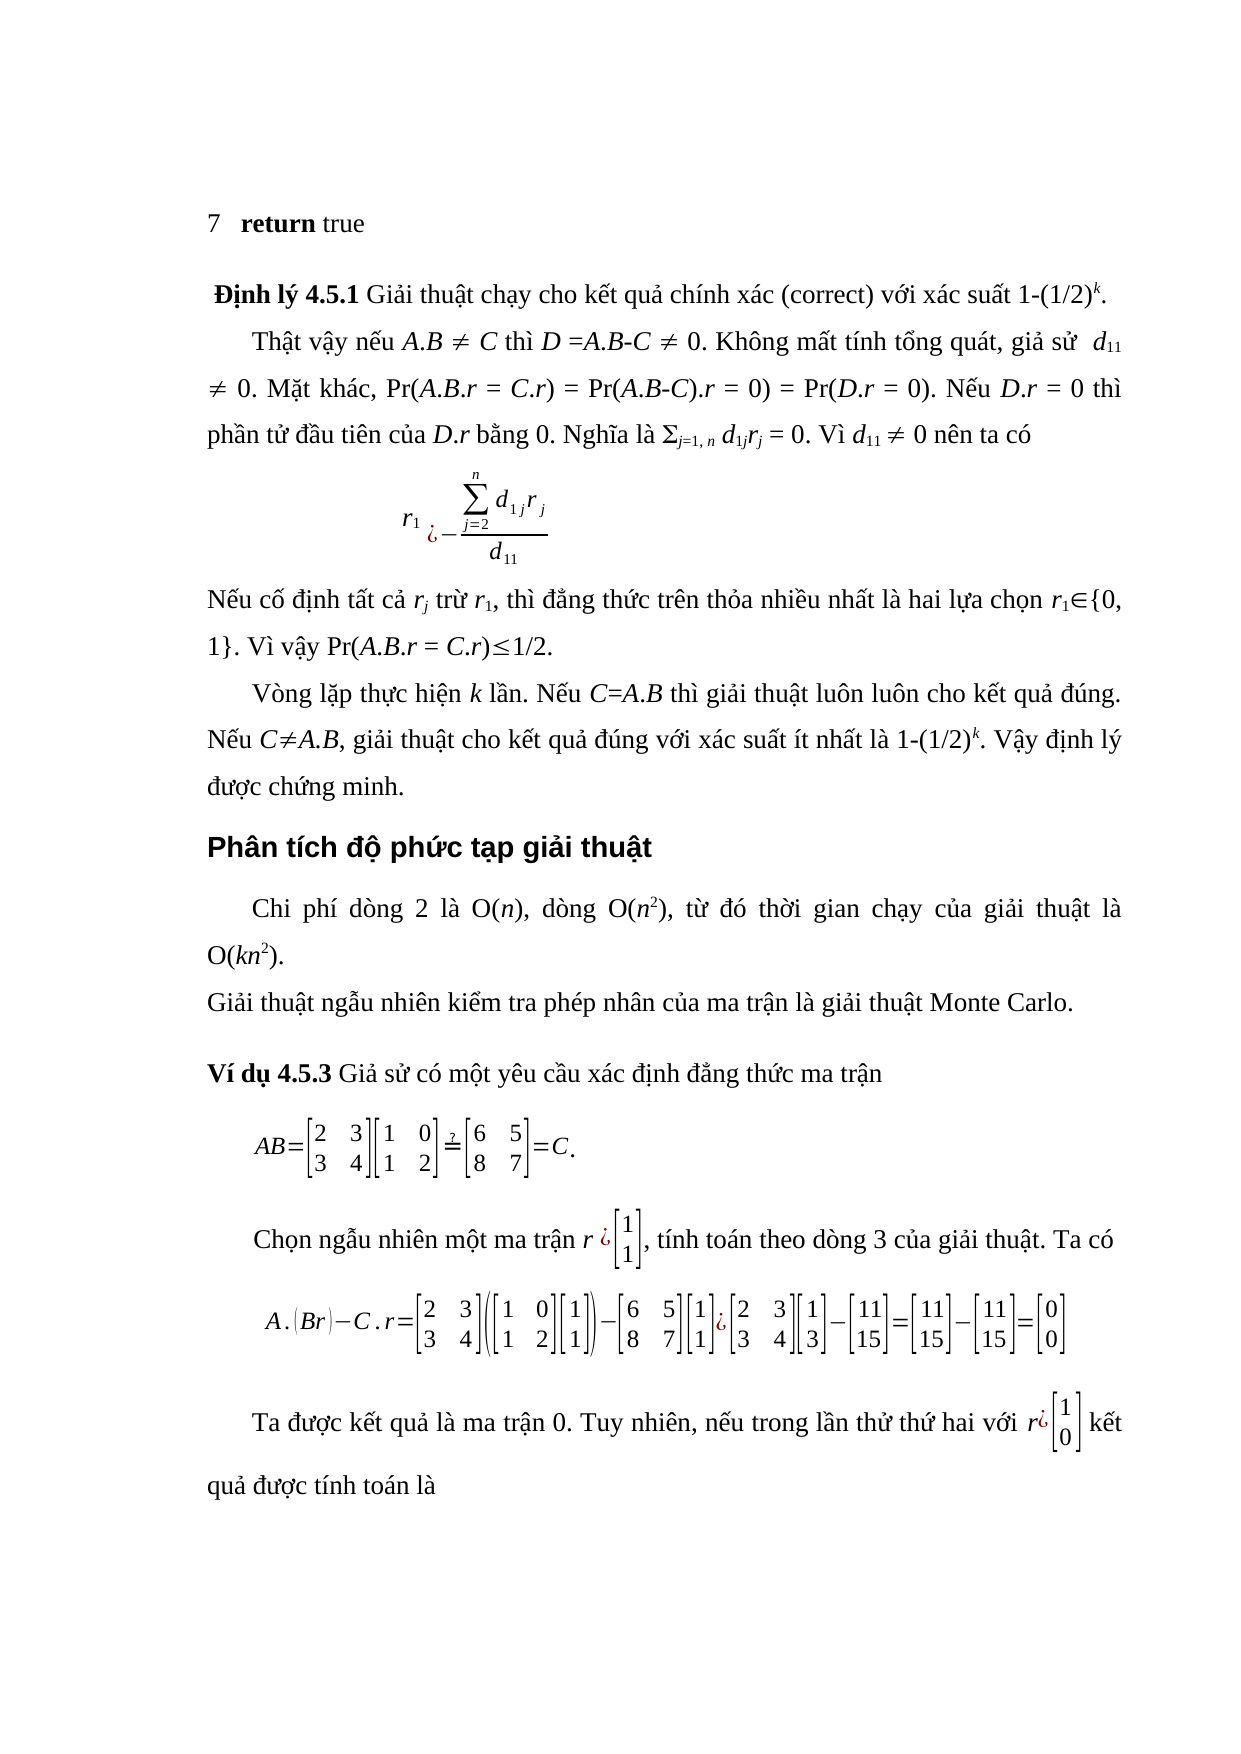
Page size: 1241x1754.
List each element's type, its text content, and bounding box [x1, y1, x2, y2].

text Chọn ngẫu nhiên một ma trận r , tính toán theo dòng 3 của giải thuật. Ta có [207, 1208, 1122, 1362]
text Thật vậy nếu A.B C thì D =A.B-C 0. Không mất tính tổng quát, giả sử d11 0. Mặt khác, Pr(A.B.r = C.r) = Pr(A.B-C).r = 0) = Pr(D.r = 0). Nếu D.r = 0 thì phần tử đầu tiên của D.r bằng 0. Nghĩa là j=1, n d1jrj = 0. Vì d11 0 nên ta có [207, 325, 1122, 450]
text . [207, 1117, 1122, 1179]
text Định lý 4.5.1 Giải thuật chạy cho kết quả chính xác (correct) với xác suất 1-(1/2)k. [207, 278, 1122, 309]
text Vòng lặp thực hiện k lần. Nếu C=A.B thì giải thuật luôn luôn cho kết quả đúng. Nếu CA.B, giải thuật cho kết quả đúng với xác suất ít nhất là 1-(1/2)k. Vậy định lý được chứng minh. [207, 677, 1122, 802]
text Phân tích độ phức tạp giải thuật [207, 829, 1122, 863]
text Nếu cố định tất cả rj trừ r1, thì đẳng thức trên thỏa nhiều nhất là hai lựa chọn r1{0, 1}. Vì vậy Pr(A.B.r = C.r)1/2. [207, 583, 1122, 661]
text 7 return true [207, 207, 1122, 238]
text Chi phí dòng 2 là O(n), dòng O(n2), từ đó thời gian chạy của giải thuật là O(kn2). [207, 892, 1122, 970]
text r1 [357, 466, 1122, 568]
text Ta được kết quả là ma trận 0. Tuy nhiên, nếu trong lần thử thứ hai với r kết quả được tính toán là [207, 1390, 1122, 1500]
text Giải thuật ngẫu nhiên kiểm tra phép nhân của ma trận là giải thuật Monte Carlo. [207, 986, 1122, 1017]
